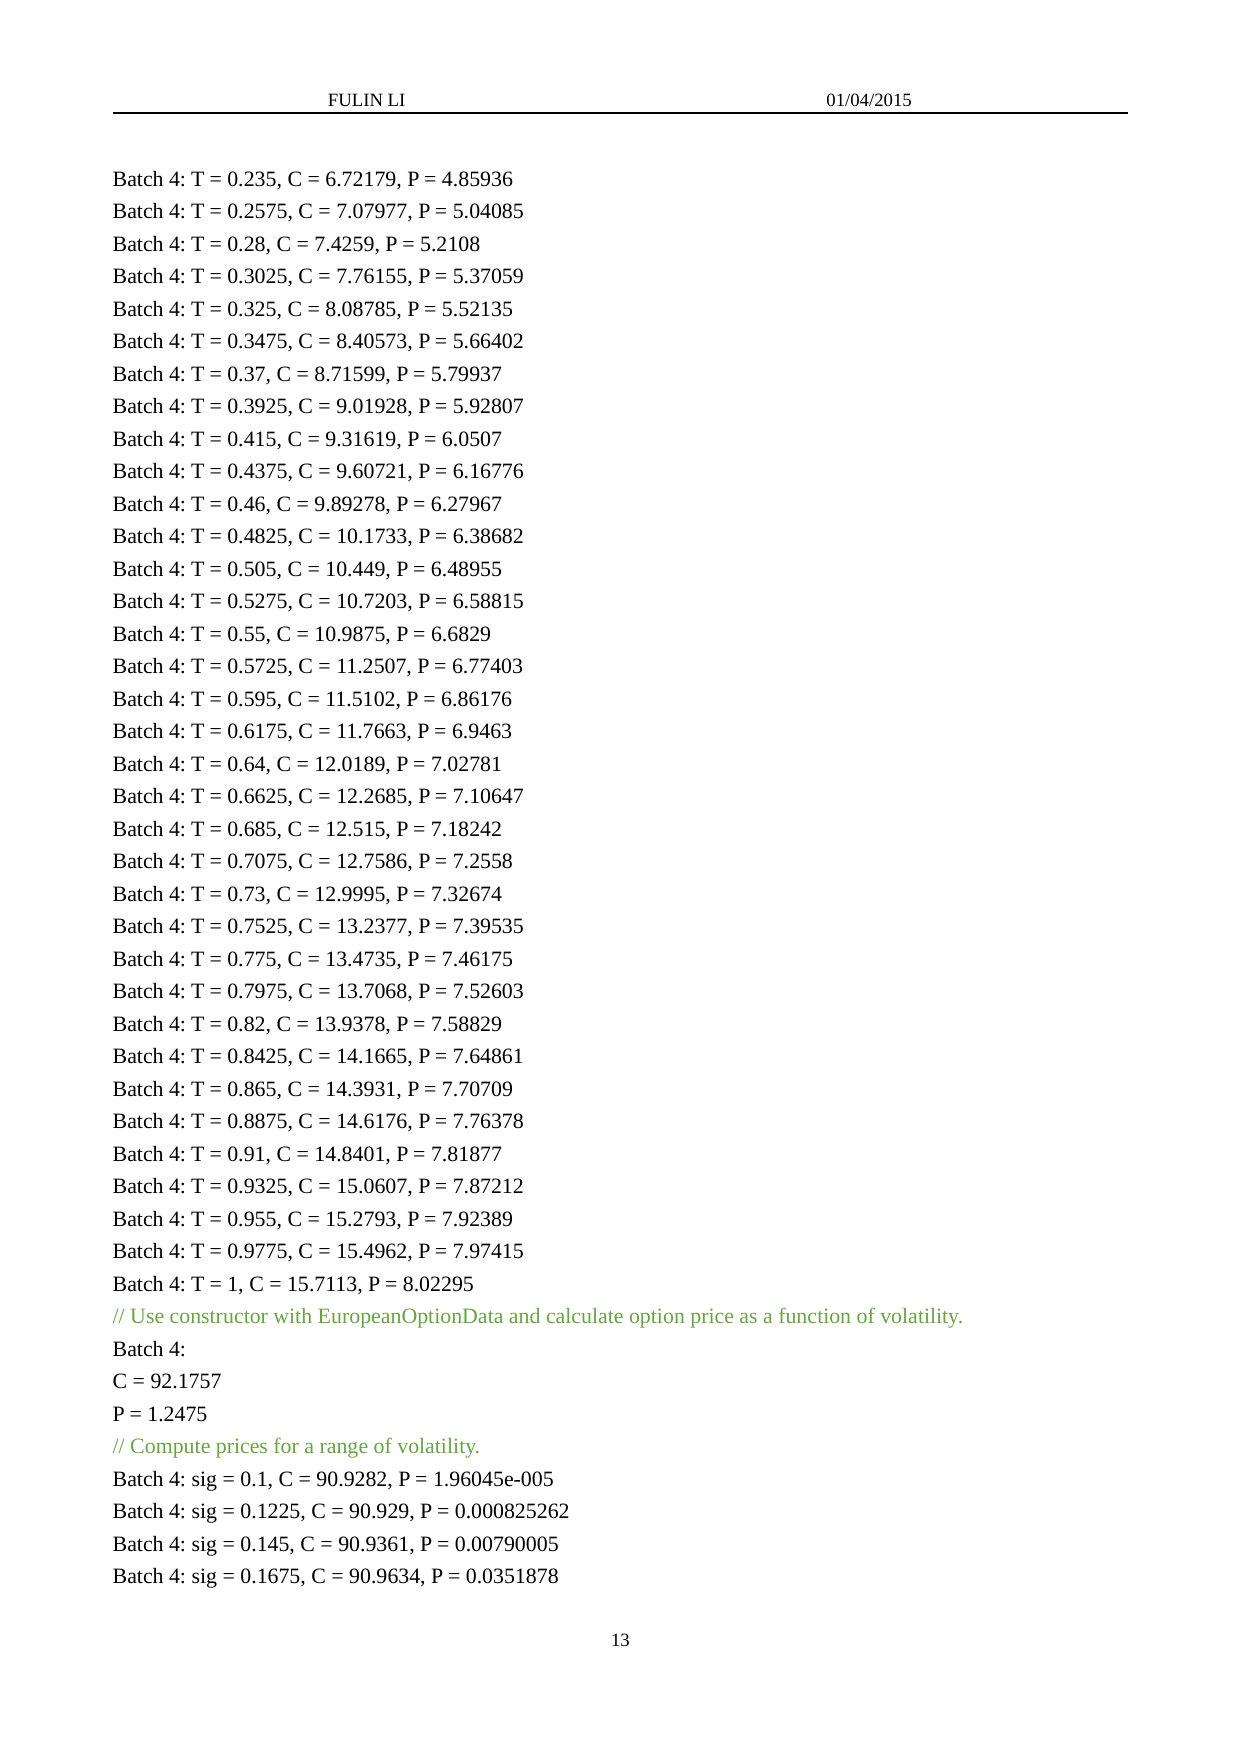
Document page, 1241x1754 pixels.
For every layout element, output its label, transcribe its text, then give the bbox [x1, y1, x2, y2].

text Batch 4: sig = 0.1, C = 90.9282, P = 1.96045e-005 [112, 1462, 1128, 1494]
text Batch 4: T = 0.3025, C = 7.76155, P = 5.37059 [112, 259, 1128, 292]
text Batch 4: T = 0.5725, C = 11.2507, P = 6.77403 [112, 649, 1128, 682]
text Batch 4: T = 0.3925, C = 9.01928, P = 5.92807 [112, 389, 1128, 422]
text Batch 4: T = 0.7075, C = 12.7586, P = 7.2558 [112, 844, 1128, 877]
text Batch 4: T = 0.415, C = 9.31619, P = 6.0507 [112, 422, 1128, 454]
text Batch 4: T = 0.775, C = 13.4735, P = 7.46175 [112, 942, 1128, 974]
text Batch 4: T = 0.505, C = 10.449, P = 6.48955 [112, 552, 1128, 584]
text Batch 4: T = 0.8875, C = 14.6176, P = 7.76378 [112, 1104, 1128, 1137]
text // Compute prices for a range of volatility. [112, 1429, 1128, 1462]
text Batch 4: T = 0.8425, C = 14.1665, P = 7.64861 [112, 1039, 1128, 1072]
text Batch 4: T = 0.9775, C = 15.4962, P = 7.97415 [112, 1234, 1128, 1267]
text // Use constructor with EuropeanOptionData and calculate option price as a function of volatility. [112, 1299, 1128, 1332]
text C = 92.1757 [112, 1364, 1128, 1397]
text Batch 4: T = 0.5275, C = 10.7203, P = 6.58815 [112, 584, 1128, 617]
text Batch 4: T = 0.91, C = 14.8401, P = 7.81877 [112, 1137, 1128, 1169]
text Batch 4: T = 0.685, C = 12.515, P = 7.18242 [112, 812, 1128, 844]
text Batch 4: T = 0.6175, C = 11.7663, P = 6.9463 [112, 714, 1128, 747]
text Batch 4: sig = 0.1675, C = 90.9634, P = 0.0351878 [112, 1559, 1128, 1592]
text Batch 4: T = 0.37, C = 8.71599, P = 5.79937 [112, 357, 1128, 389]
text Batch 4: T = 0.73, C = 12.9995, P = 7.32674 [112, 877, 1128, 909]
text Batch 4: T = 0.46, C = 9.89278, P = 6.27967 [112, 487, 1128, 519]
text Batch 4: T = 0.55, C = 10.9875, P = 6.6829 [112, 617, 1128, 649]
text Batch 4: T = 0.4825, C = 10.1733, P = 6.38682 [112, 519, 1128, 552]
text P = 1.2475 [112, 1397, 1128, 1429]
text Batch 4: T = 0.865, C = 14.3931, P = 7.70709 [112, 1072, 1128, 1104]
text Batch 4: T = 0.3475, C = 8.40573, P = 5.66402 [112, 324, 1128, 357]
text Batch 4: T = 0.4375, C = 9.60721, P = 6.16776 [112, 454, 1128, 487]
text Batch 4: T = 0.595, C = 11.5102, P = 6.86176 [112, 682, 1128, 714]
text Batch 4: T = 0.82, C = 13.9378, P = 7.58829 [112, 1007, 1128, 1039]
text Batch 4: T = 0.7975, C = 13.7068, P = 7.52603 [112, 974, 1128, 1007]
text Batch 4: T = 1, C = 15.7113, P = 8.02295 [112, 1267, 1128, 1299]
text Batch 4: sig = 0.1225, C = 90.929, P = 0.000825262 [112, 1494, 1128, 1527]
text Batch 4: T = 0.955, C = 15.2793, P = 7.92389 [112, 1202, 1128, 1234]
text Batch 4: T = 0.2575, C = 7.07977, P = 5.04085 [112, 194, 1128, 227]
text Batch 4: T = 0.28, C = 7.4259, P = 5.2108 [112, 227, 1128, 259]
text Batch 4: T = 0.9325, C = 15.0607, P = 7.87212 [112, 1169, 1128, 1202]
text Batch 4: T = 0.7525, C = 13.2377, P = 7.39535 [112, 909, 1128, 942]
text Batch 4: T = 0.325, C = 8.08785, P = 5.52135 [112, 292, 1128, 324]
text Batch 4: sig = 0.145, C = 90.9361, P = 0.00790005 [112, 1527, 1128, 1559]
text Batch 4: T = 0.235, C = 6.72179, P = 4.85936 [112, 162, 1128, 194]
text Batch 4: [112, 1332, 1128, 1364]
text Batch 4: T = 0.64, C = 12.0189, P = 7.02781 [112, 747, 1128, 779]
text Batch 4: T = 0.6625, C = 12.2685, P = 7.10647 [112, 779, 1128, 812]
